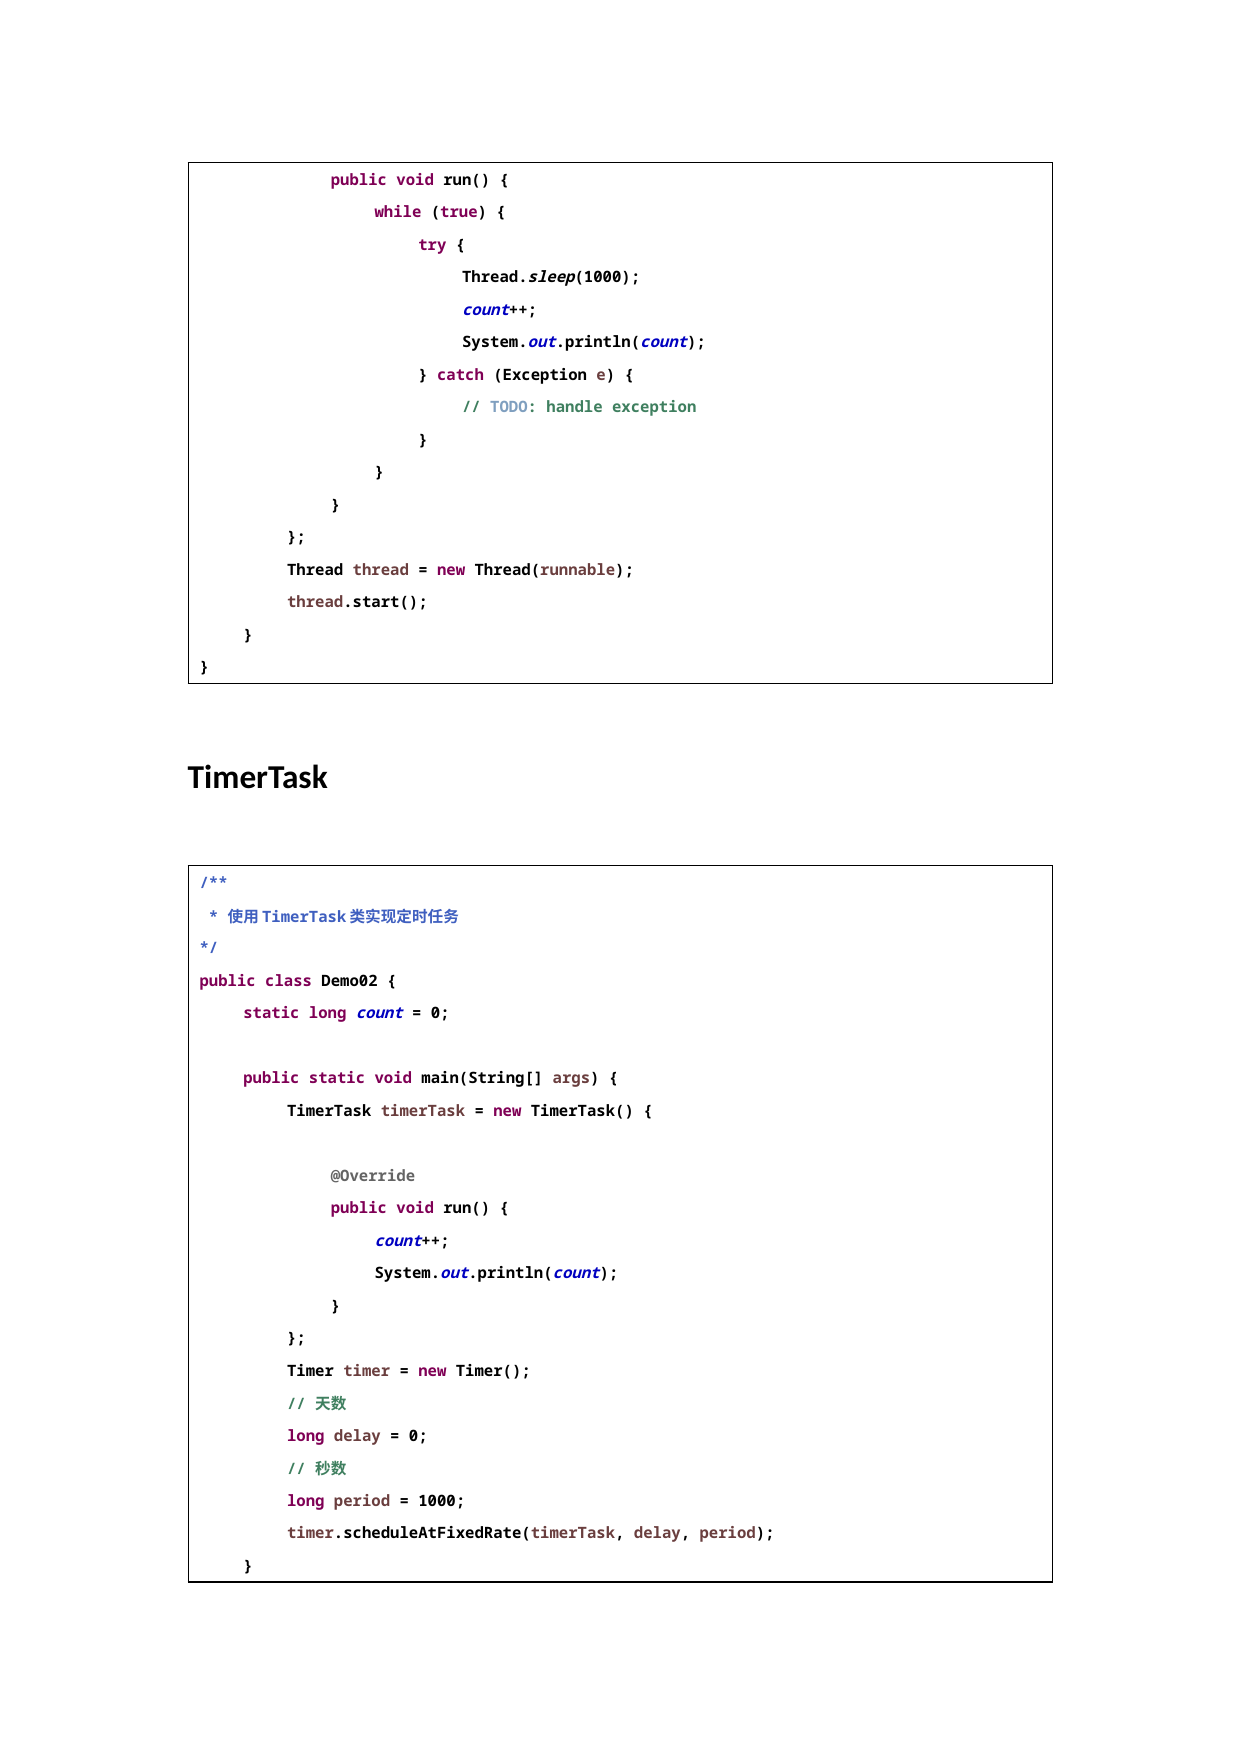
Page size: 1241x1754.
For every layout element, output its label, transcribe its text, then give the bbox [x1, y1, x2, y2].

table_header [189, 163, 1052, 683]
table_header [189, 866, 1052, 1581]
subtitle TimerTask [187, 744, 1053, 809]
